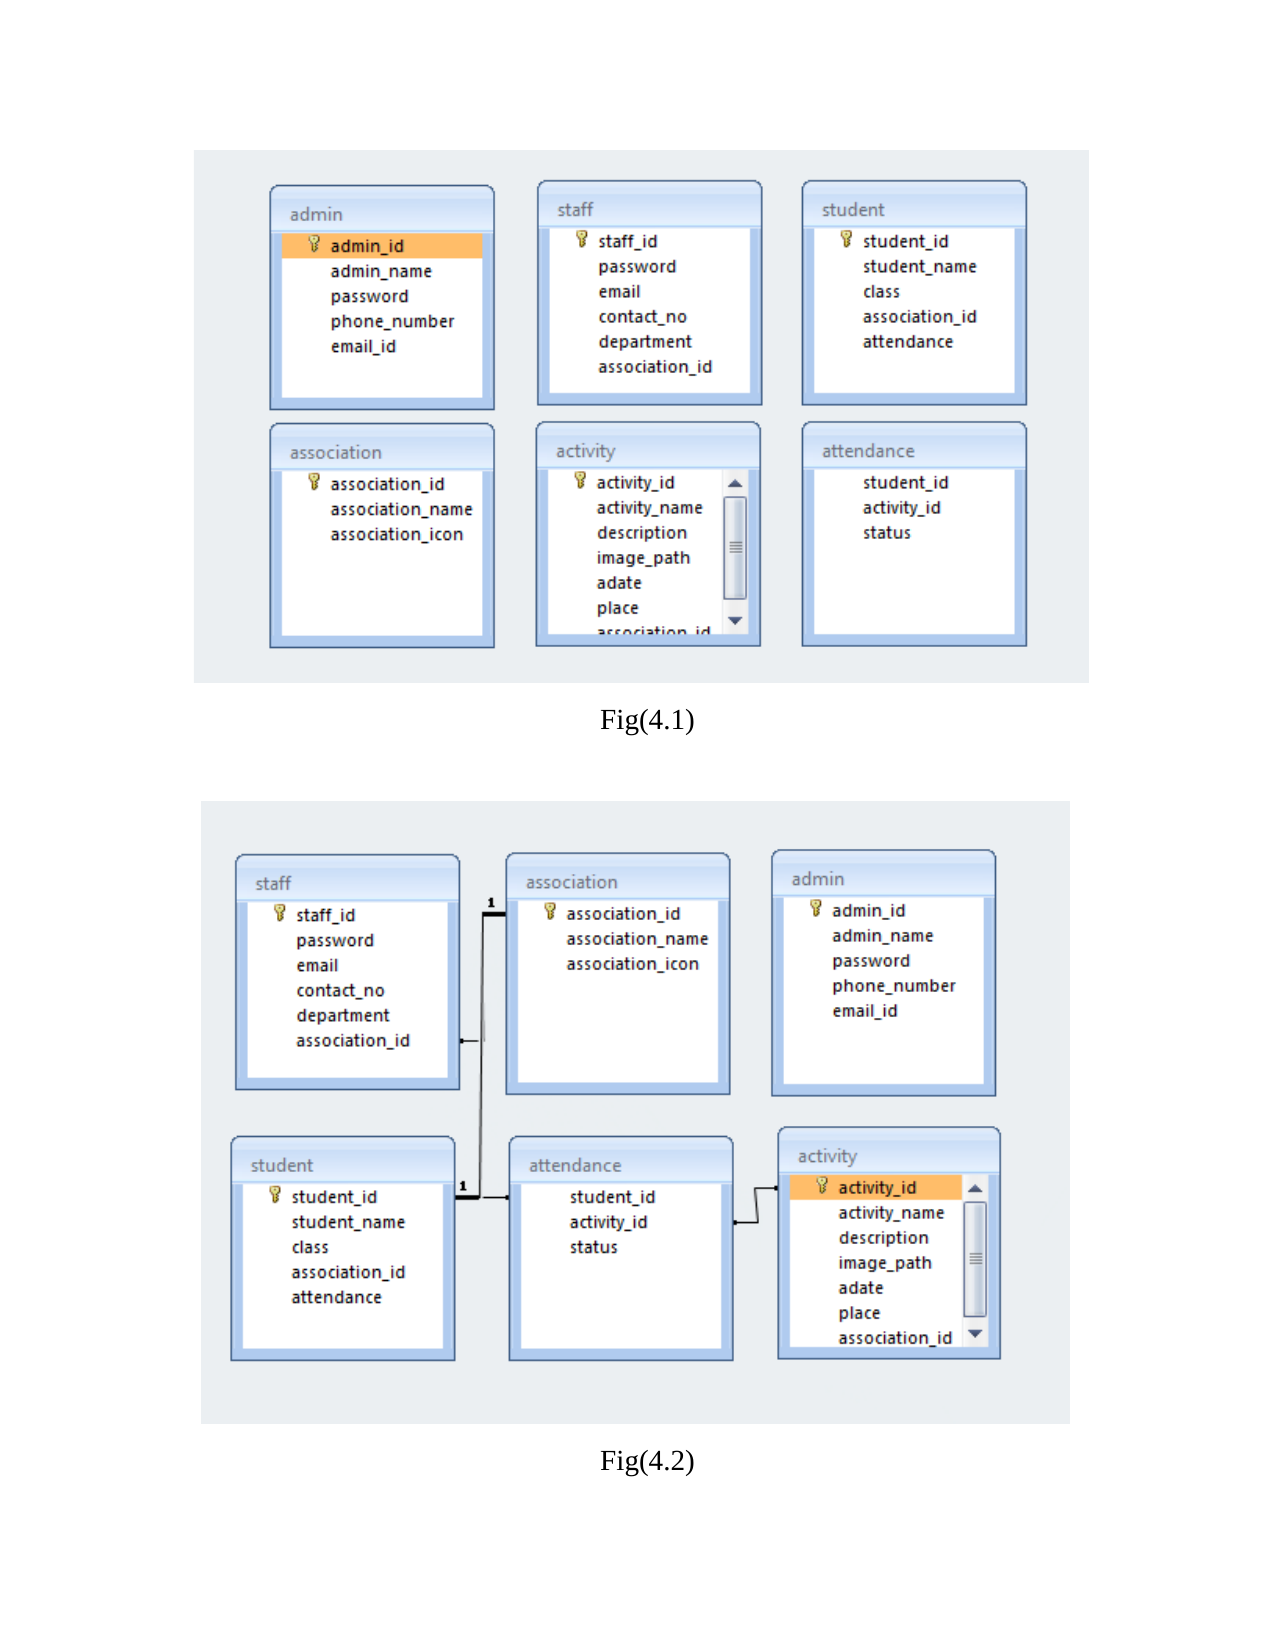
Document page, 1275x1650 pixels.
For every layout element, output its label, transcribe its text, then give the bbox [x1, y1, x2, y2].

text Fig(4.2) [150, 1443, 1125, 1476]
text Fig(4.1) [150, 702, 1125, 736]
picture [201, 801, 1070, 1424]
picture [193, 150, 1089, 683]
